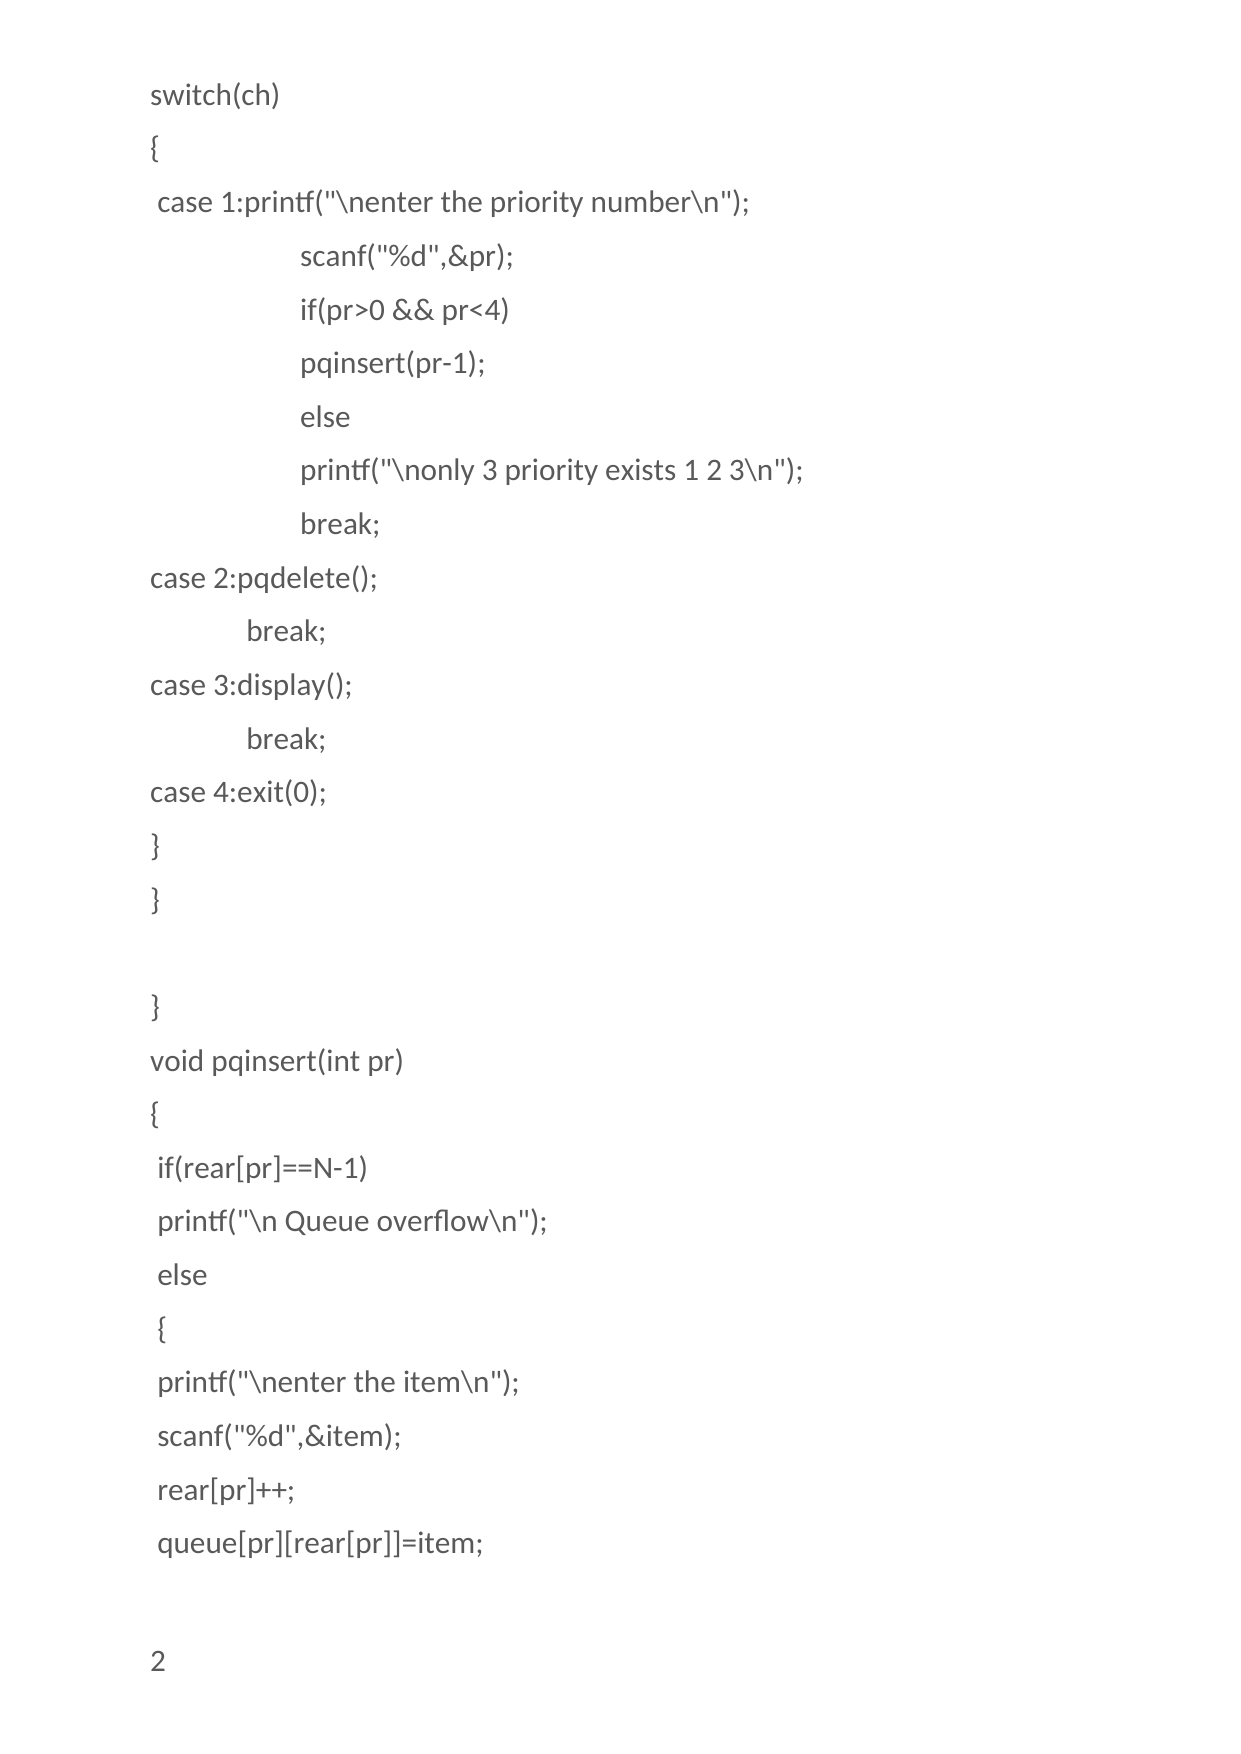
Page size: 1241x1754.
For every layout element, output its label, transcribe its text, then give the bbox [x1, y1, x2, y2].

text rear[pr]++; [150, 1470, 1090, 1508]
text if(pr>0 && pr<4) [150, 289, 1090, 328]
text } [150, 880, 1090, 918]
text pqinsert(pr-1); [150, 343, 1090, 381]
text { [150, 129, 1090, 167]
text switch(ch) [150, 75, 1090, 113]
text void pqinsert(int pr) [150, 1041, 1090, 1079]
text { [150, 1309, 1090, 1347]
text printf("\nonly 3 priority exists 1 2 3\n"); [150, 451, 1090, 489]
text if(rear[pr]==N-1) [150, 1148, 1090, 1186]
text printf("\n Queue overflow\n"); [150, 1202, 1090, 1240]
text case 3:display(); [150, 665, 1090, 703]
text queue[pr][rear[pr]]=item; [150, 1523, 1090, 1562]
text scanf("%d",&pr); [150, 236, 1090, 274]
text printf("\nenter the item\n"); [150, 1362, 1090, 1401]
text case 1:printf("\nenter the priority number\n"); [150, 182, 1090, 220]
text break; [150, 504, 1090, 542]
text break; [150, 719, 1090, 757]
text } [150, 987, 1090, 1025]
text case 4:exit(0); [150, 772, 1090, 811]
text scanf("%d",&item); [150, 1416, 1090, 1454]
text { [150, 1094, 1090, 1132]
text case 2:pqdelete(); [150, 558, 1090, 596]
text else [150, 1255, 1090, 1293]
text else [150, 397, 1090, 435]
text } [150, 826, 1090, 864]
text break; [150, 611, 1090, 649]
